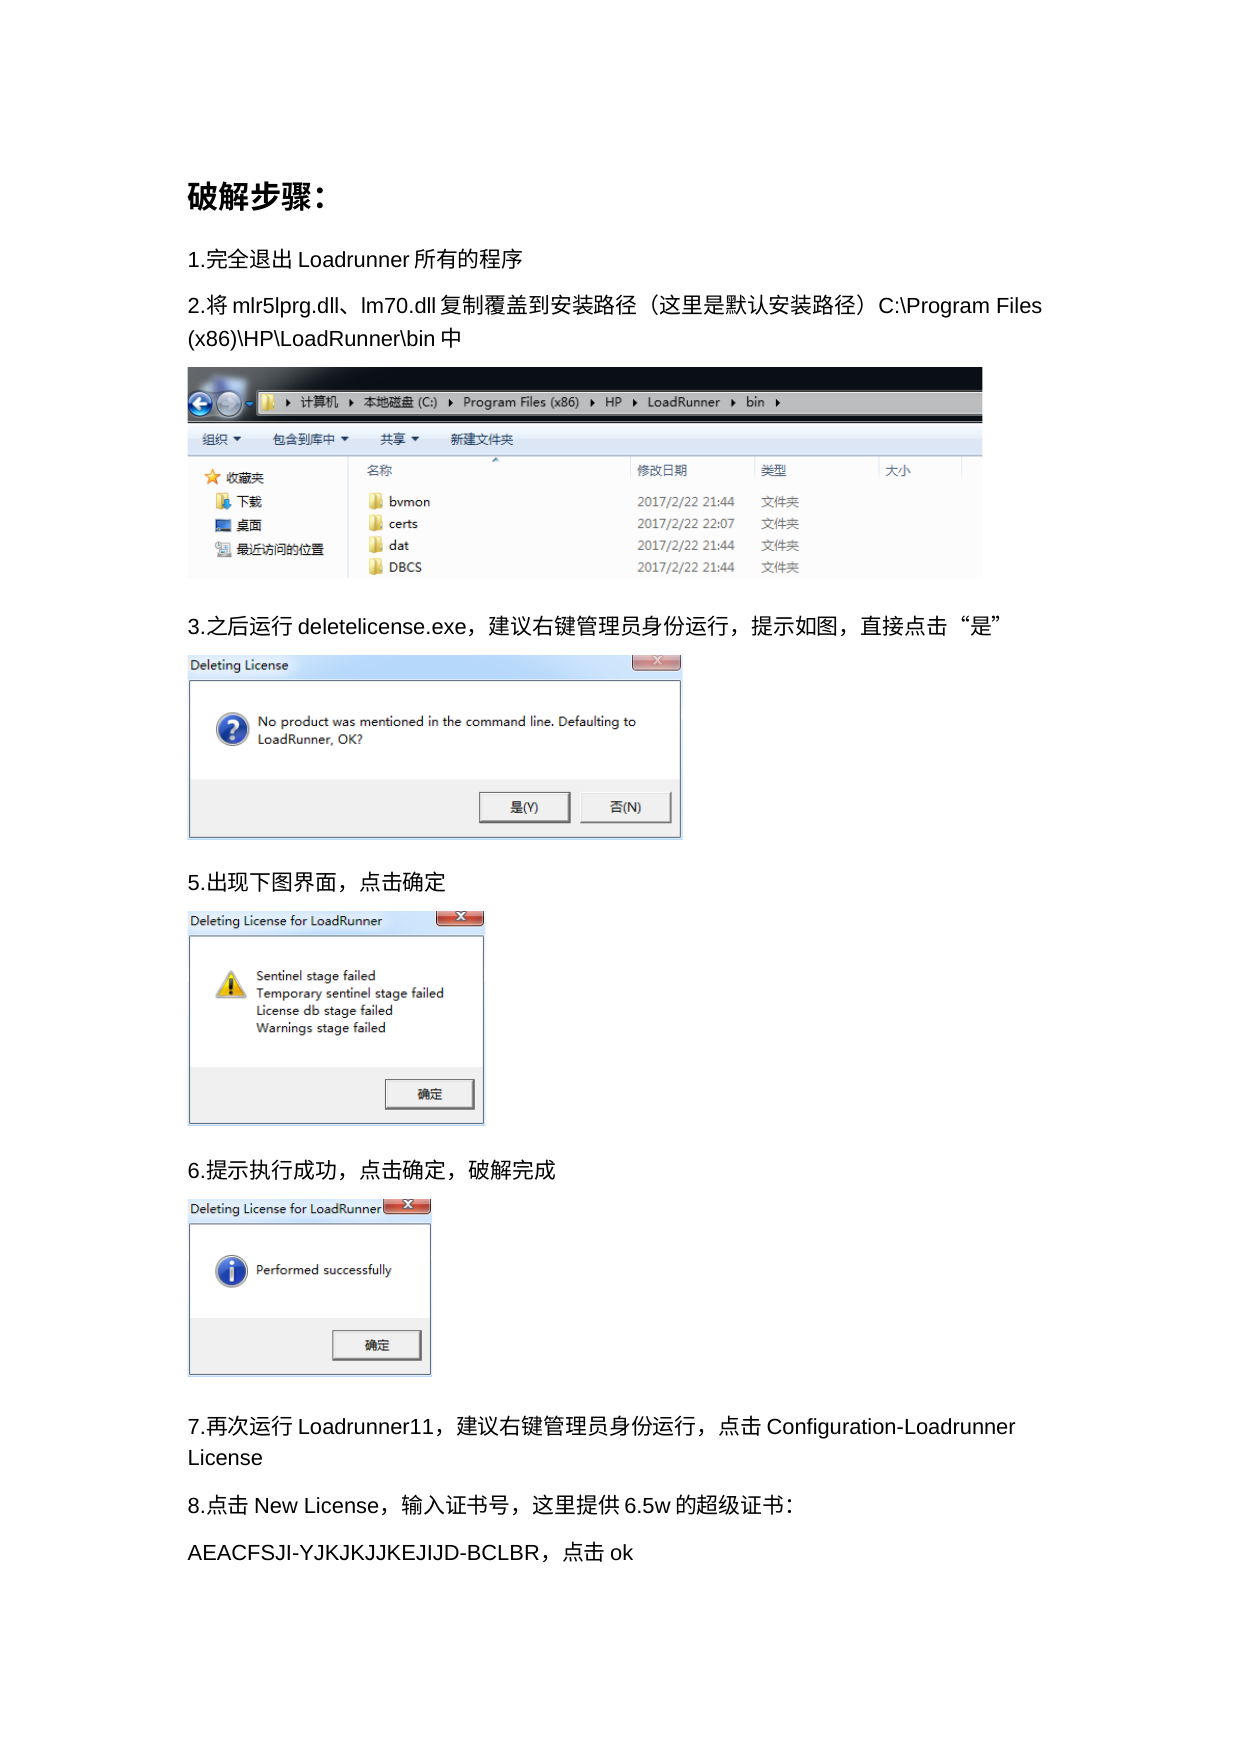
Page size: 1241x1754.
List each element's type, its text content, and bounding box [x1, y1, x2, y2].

text 3.之后运行deletelicense.exe，建议右键管理员身份运行，提示如图，直接点击“是” [187, 609, 1053, 641]
text 1.完全退出Loadrunner所有的程序 [187, 241, 1053, 274]
picture [187, 655, 683, 840]
text AEACFSJI-YJKJKJJKEJIJD-BCLBR，点击ok [187, 1534, 1053, 1567]
picture [187, 911, 486, 1126]
text 7.再次运行Loadrunner11，建议右键管理员身份运行，点击Configuration-Loadrunner License [187, 1409, 1053, 1474]
picture [187, 367, 983, 578]
text 2.将mlr5lprg.dll、lm70.dll复制覆盖到安装路径（这里是默认安装路径）C:\Program Files (x86)\HP\LoadRunner\bin中 [187, 288, 1053, 353]
text 破解步骤： [187, 162, 1053, 227]
text 6.提示执行成功，点击确定，破解完成 [187, 1153, 1053, 1185]
text 5.出现下图界面，点击确定 [187, 864, 1053, 897]
picture [187, 1199, 433, 1377]
text 8.点击New License，输入证书号，这里提供6.5w的超级证书： [187, 1488, 1053, 1520]
